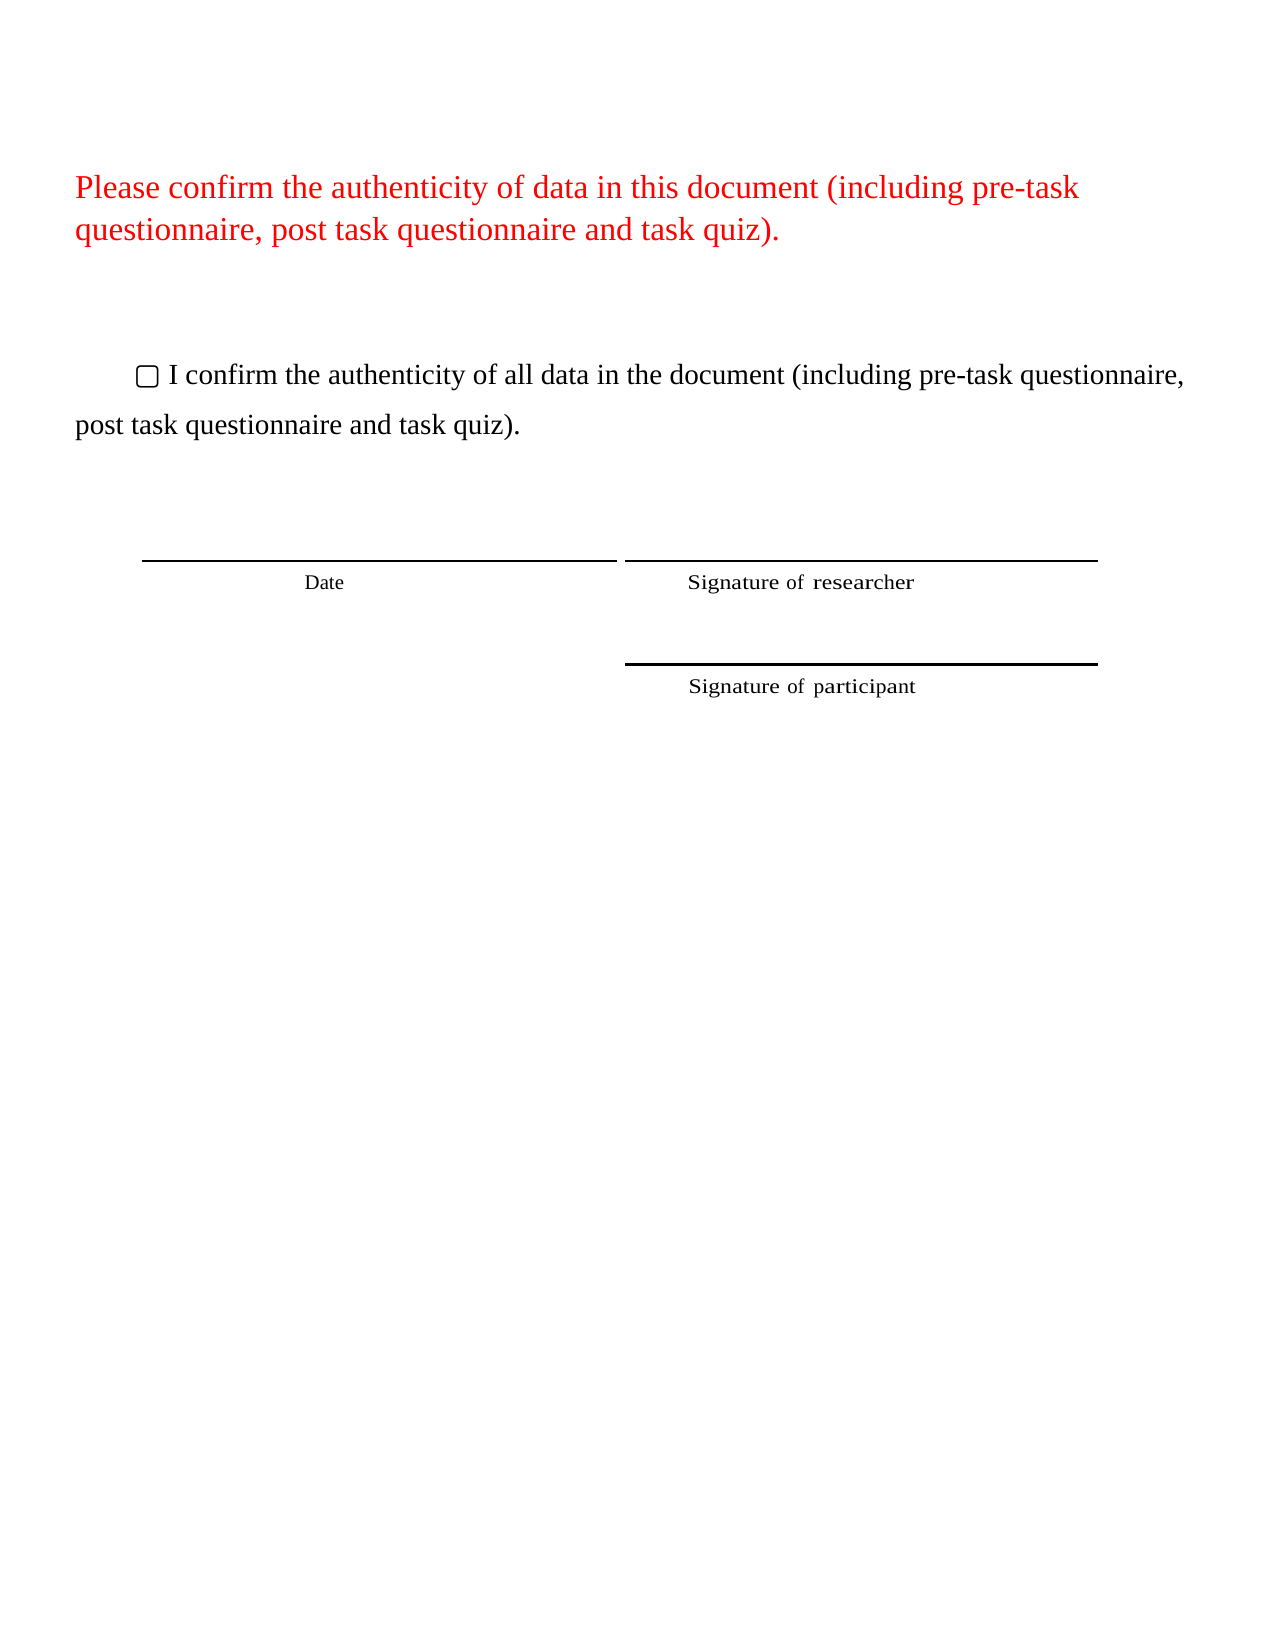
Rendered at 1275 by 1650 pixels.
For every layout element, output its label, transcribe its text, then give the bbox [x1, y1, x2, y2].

text ▢ I confirm the authenticity of all data in the document (including pre-task questionnaire, post task questionnaire and task quiz). [75, 355, 1202, 441]
text Signature of participant [688, 674, 1202, 698]
text Date Signature of researcher [304, 570, 1202, 594]
subtitle Please confirm the authenticity of data in this document (including pre-task questionnaire, post task questionnaire and task quiz). [75, 167, 1200, 247]
